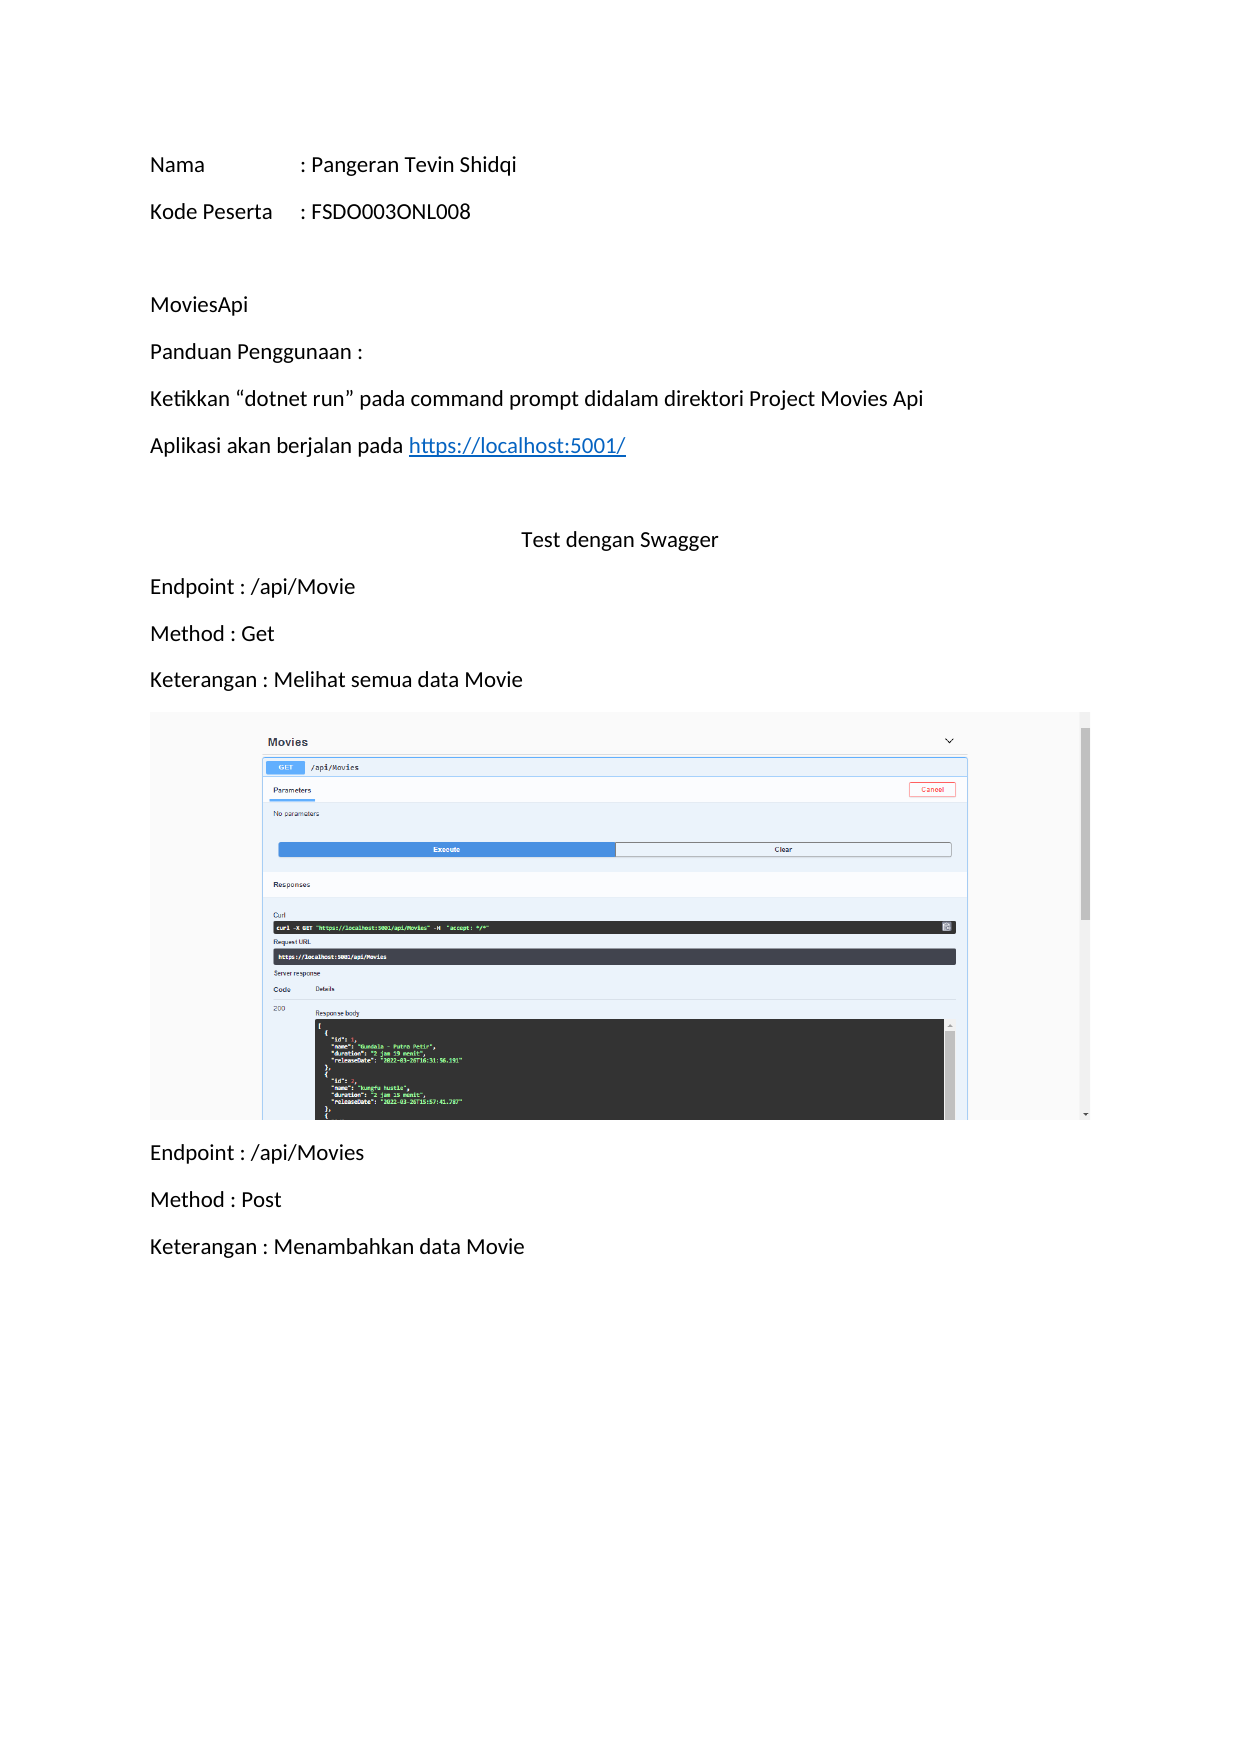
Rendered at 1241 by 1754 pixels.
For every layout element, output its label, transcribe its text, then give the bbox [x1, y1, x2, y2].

picture [150, 712, 1091, 1120]
text Endpoint : /api/Movies [150, 1138, 1090, 1166]
text Method : Get [150, 619, 1090, 647]
text Aplikasi akan berjalan pada https://localhost:5001/ [150, 431, 1090, 459]
text Panduan Penggunaan : [150, 337, 1090, 366]
text MoviesApi [150, 291, 1090, 319]
text Kode Peserta : FSDO003ONL008 [150, 197, 1090, 225]
text Keterangan : Melihat semua data Movie [150, 666, 1090, 694]
text Method : Post [150, 1185, 1090, 1213]
text Nama : Pangeran Tevin Shidqi [150, 150, 1090, 178]
text Ketikkan “dotnet run” pada command prompt didalam direktori Project Movies Api [150, 384, 1090, 412]
text Endpoint : /api/Movie [150, 572, 1090, 600]
text Keterangan : Menambahkan data Movie [150, 1232, 1090, 1260]
text Test dengan Swagger [150, 525, 1090, 553]
